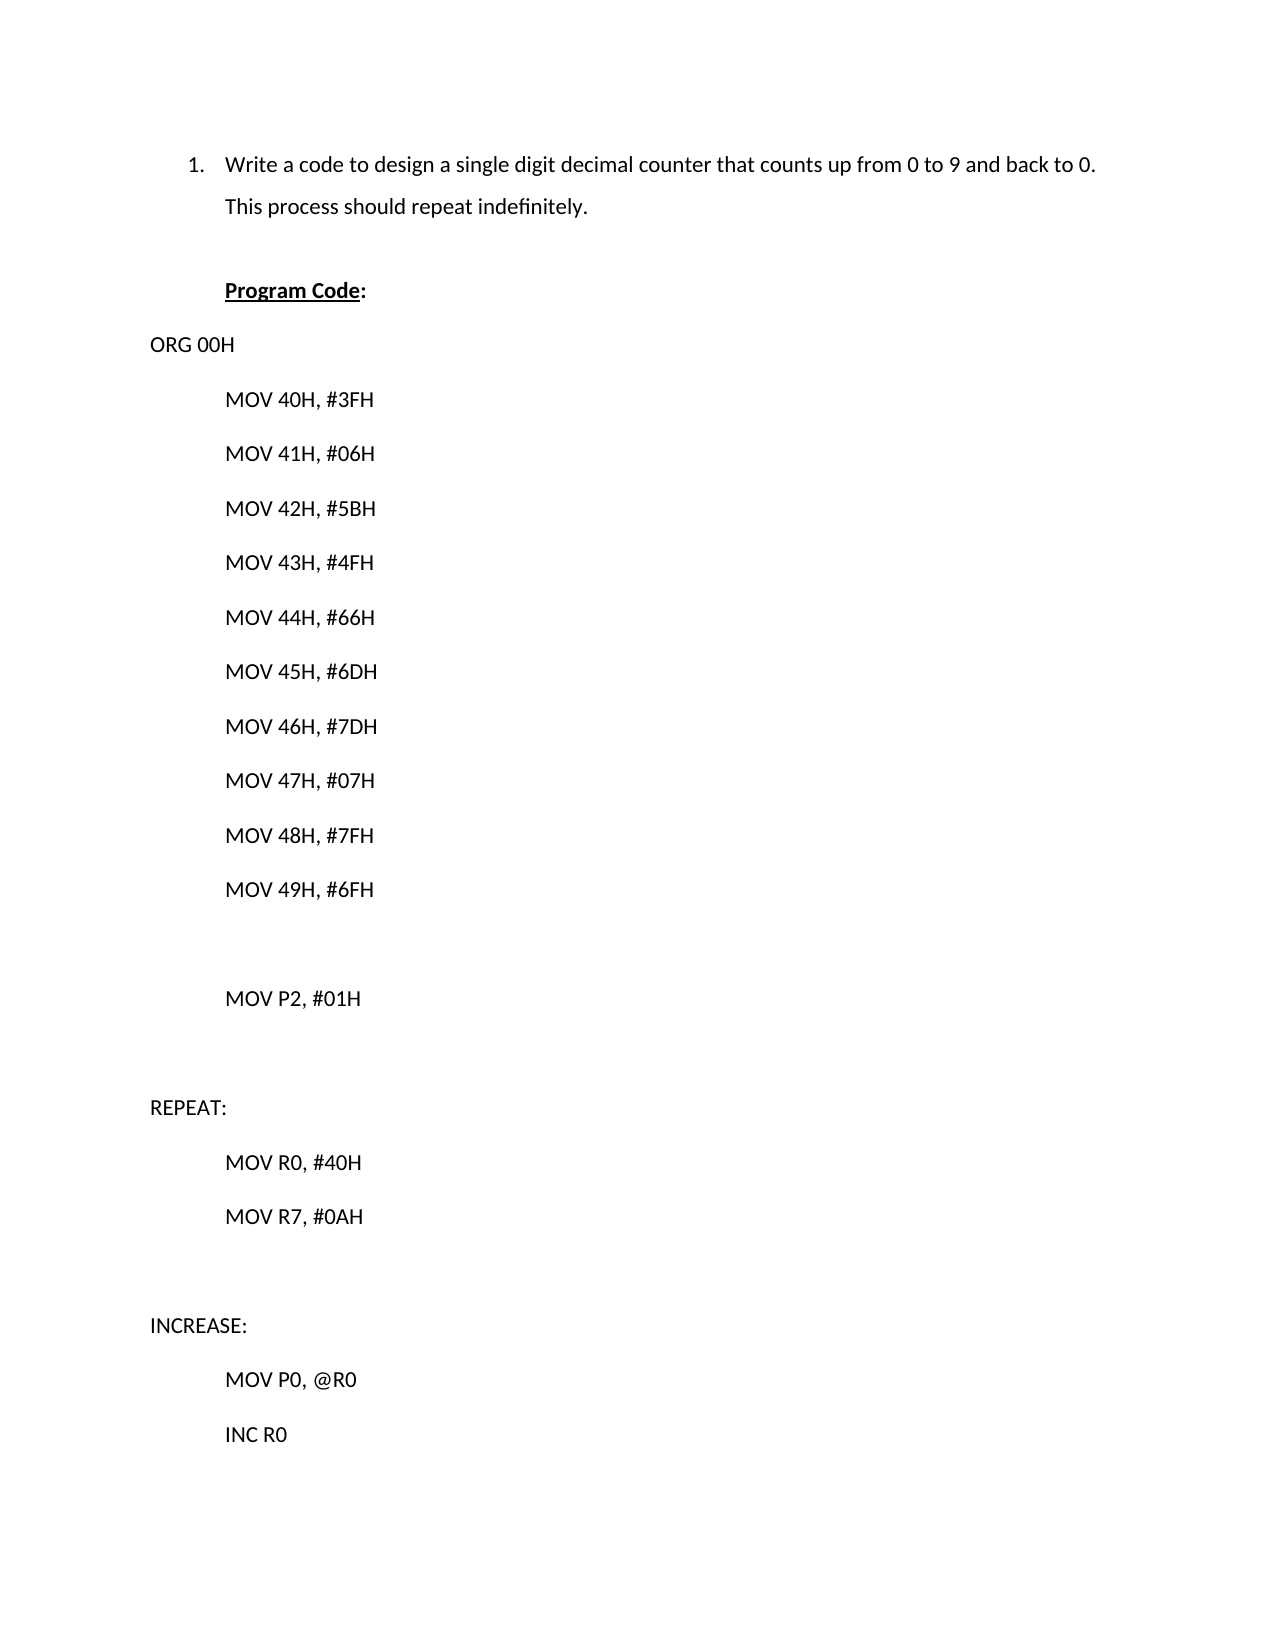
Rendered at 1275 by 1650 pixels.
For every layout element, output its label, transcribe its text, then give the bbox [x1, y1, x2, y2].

text MOV 45H, #6DH [150, 657, 1125, 685]
text MOV R7, #0AH [150, 1202, 1125, 1230]
text MOV 40H, #3FH [150, 385, 1125, 413]
text MOV 46H, #7DH [150, 712, 1125, 740]
text INC R0 [150, 1420, 1125, 1448]
text MOV P0, @R0 [150, 1366, 1125, 1393]
text INCREASE: [150, 1311, 1125, 1339]
text ORG 00H [150, 330, 1125, 358]
text MOV R0, #40H [150, 1148, 1125, 1176]
text MOV 44H, #66H [150, 603, 1125, 631]
text MOV 41H, #06H [150, 439, 1125, 467]
list Write a code to design a single digit decimal counter that counts up from 0 to 9 and back to 0. This process should repeat indefinitely. [187, 150, 1125, 220]
text MOV P2, #01H [150, 984, 1125, 1012]
text MOV 47H, #07H [150, 766, 1125, 794]
text MOV 49H, #6FH [150, 875, 1125, 903]
text MOV 42H, #5BH [150, 494, 1125, 522]
text MOV 43H, #4FH [150, 548, 1125, 576]
text MOV 48H, #7FH [150, 821, 1125, 849]
list Program Code: [225, 276, 1125, 304]
text REPEAT: [150, 1093, 1125, 1121]
